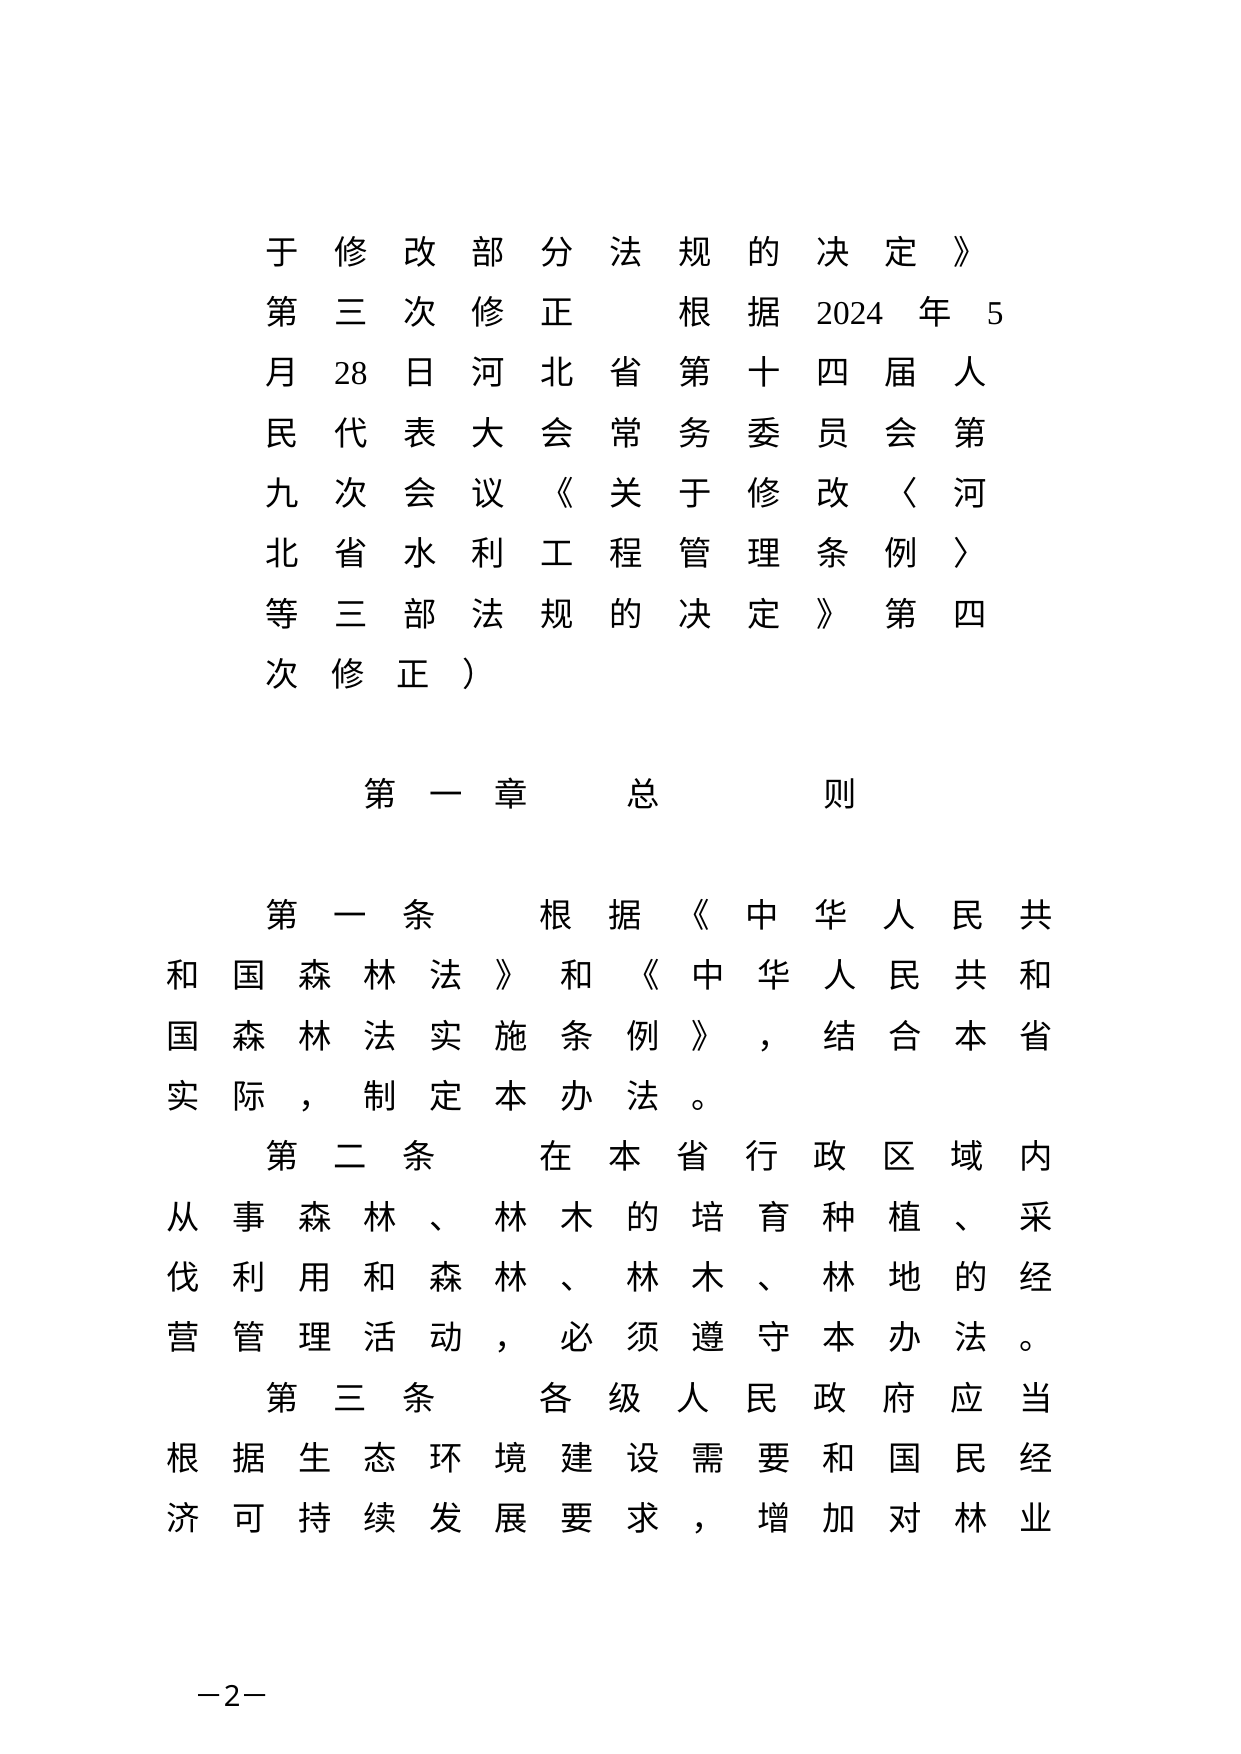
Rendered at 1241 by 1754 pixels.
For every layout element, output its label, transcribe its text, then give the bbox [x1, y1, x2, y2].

text 第一条 根据《中华人民共和国森林法》和《中华人民共和国森林法实施条例》，结合本省实际，制定本办法。 [167, 883, 1085, 1124]
subtitle 第一章 总 则 [167, 762, 1085, 822]
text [167, 1365, 1085, 1546]
text 第二条 在本省行政区域内从事森林、林木的培育种植、采伐利用和森林、林木、林地的经营管理活动，必须遵守本办法。 [167, 1124, 1085, 1365]
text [232, 219, 1019, 702]
